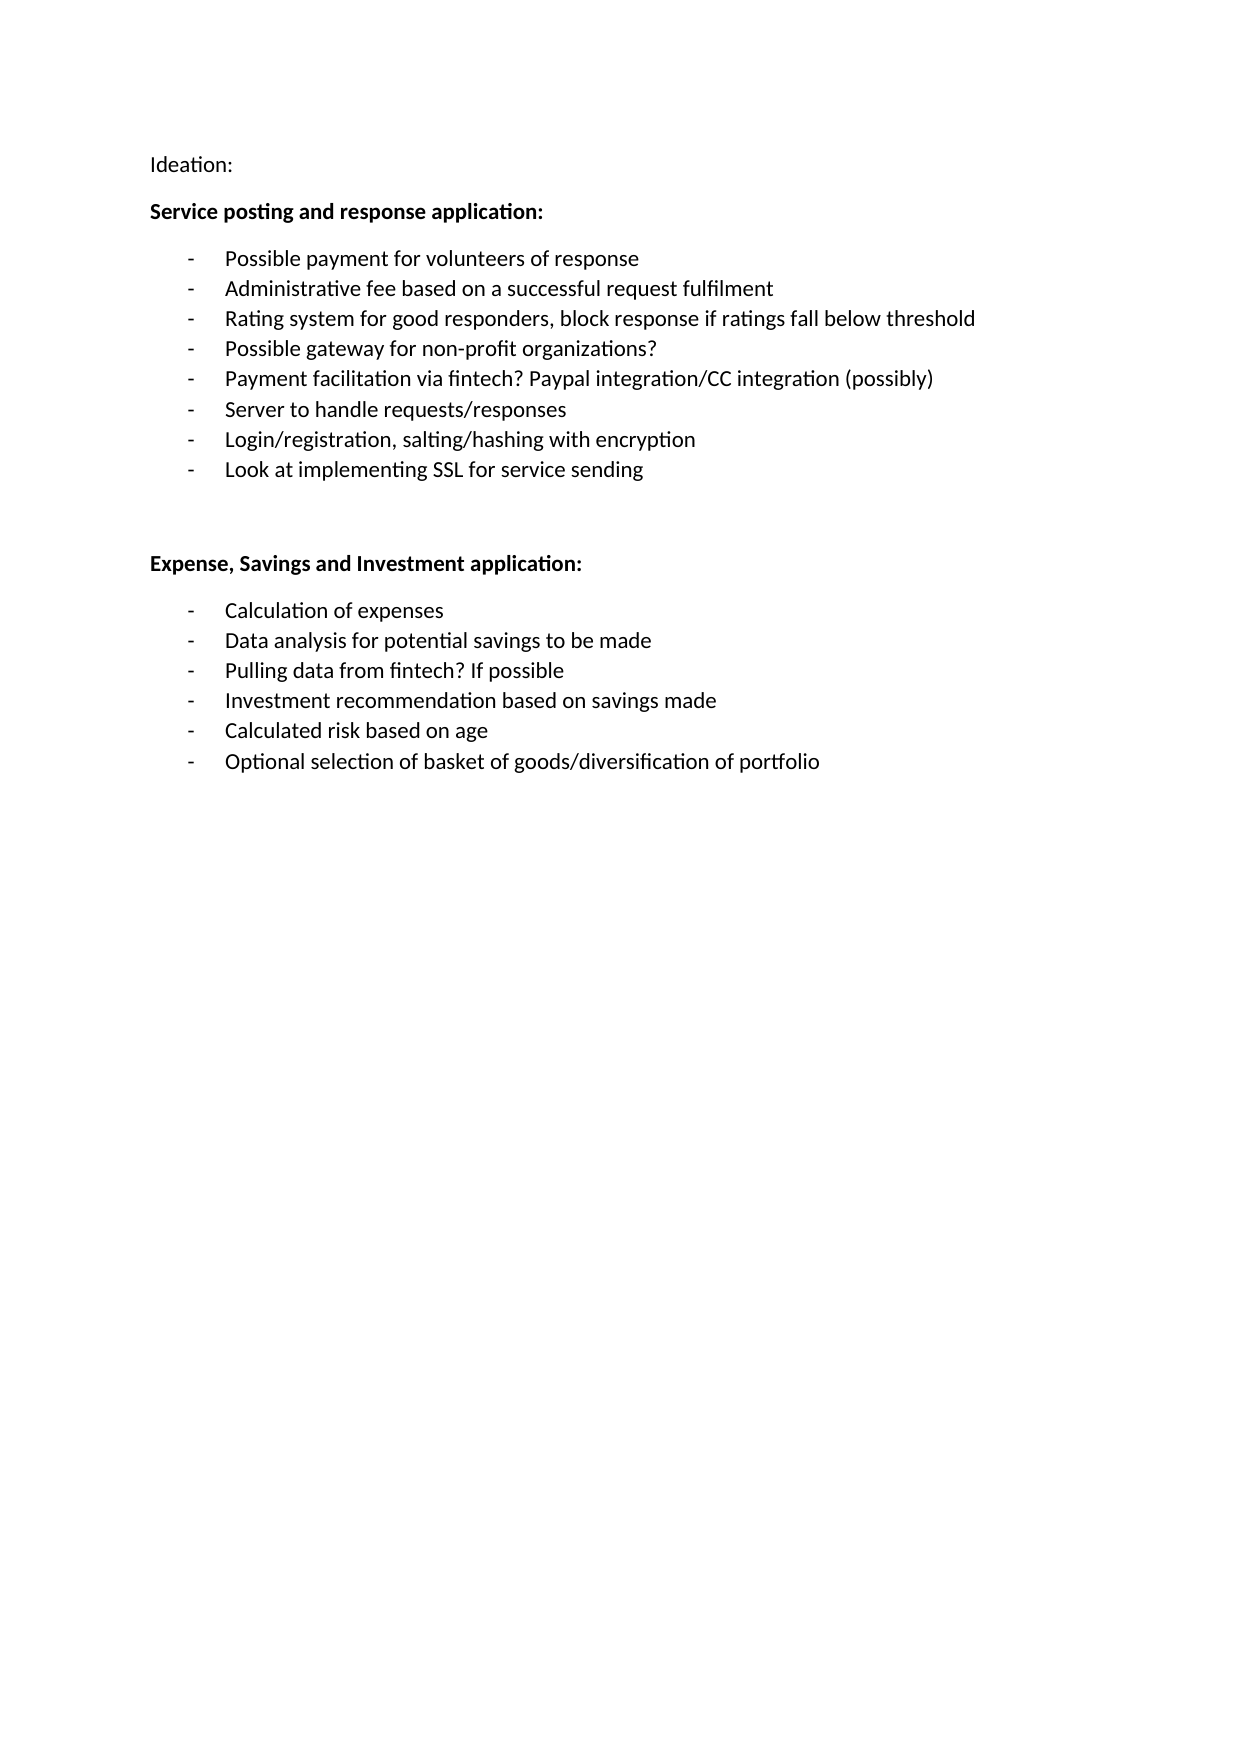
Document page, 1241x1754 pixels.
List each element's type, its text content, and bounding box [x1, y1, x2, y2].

list Calculation of expenses [187, 596, 1090, 624]
list Calculated risk based on age [187, 717, 1090, 745]
list Possible gateway for non-profit organizations? [187, 334, 1090, 362]
list Investment recommendation based on savings made [187, 686, 1090, 714]
text Expense, Savings and Investment application: [150, 549, 1090, 577]
list Server to handle requests/responses [187, 395, 1090, 423]
list Optional selection of basket of goods/diversification of portfolio [187, 747, 1090, 775]
list Login/registration, salting/hashing with encryption [187, 425, 1090, 453]
text Ideation: [150, 150, 1090, 178]
text Service posting and response application: [150, 197, 1090, 225]
list Look at implementing SSL for service sending [187, 455, 1090, 483]
list Administrative fee based on a successful request fulfilment [187, 274, 1090, 302]
list Payment facilitation via fintech? Paypal integration/CC integration (possibly) [187, 364, 1090, 393]
list Rating system for good responders, block response if ratings fall below threshold [187, 304, 1090, 332]
list Possible payment for volunteers of response [187, 244, 1090, 272]
list Data analysis for potential savings to be made [187, 626, 1090, 654]
list Pulling data from fintech? If possible [187, 656, 1090, 684]
